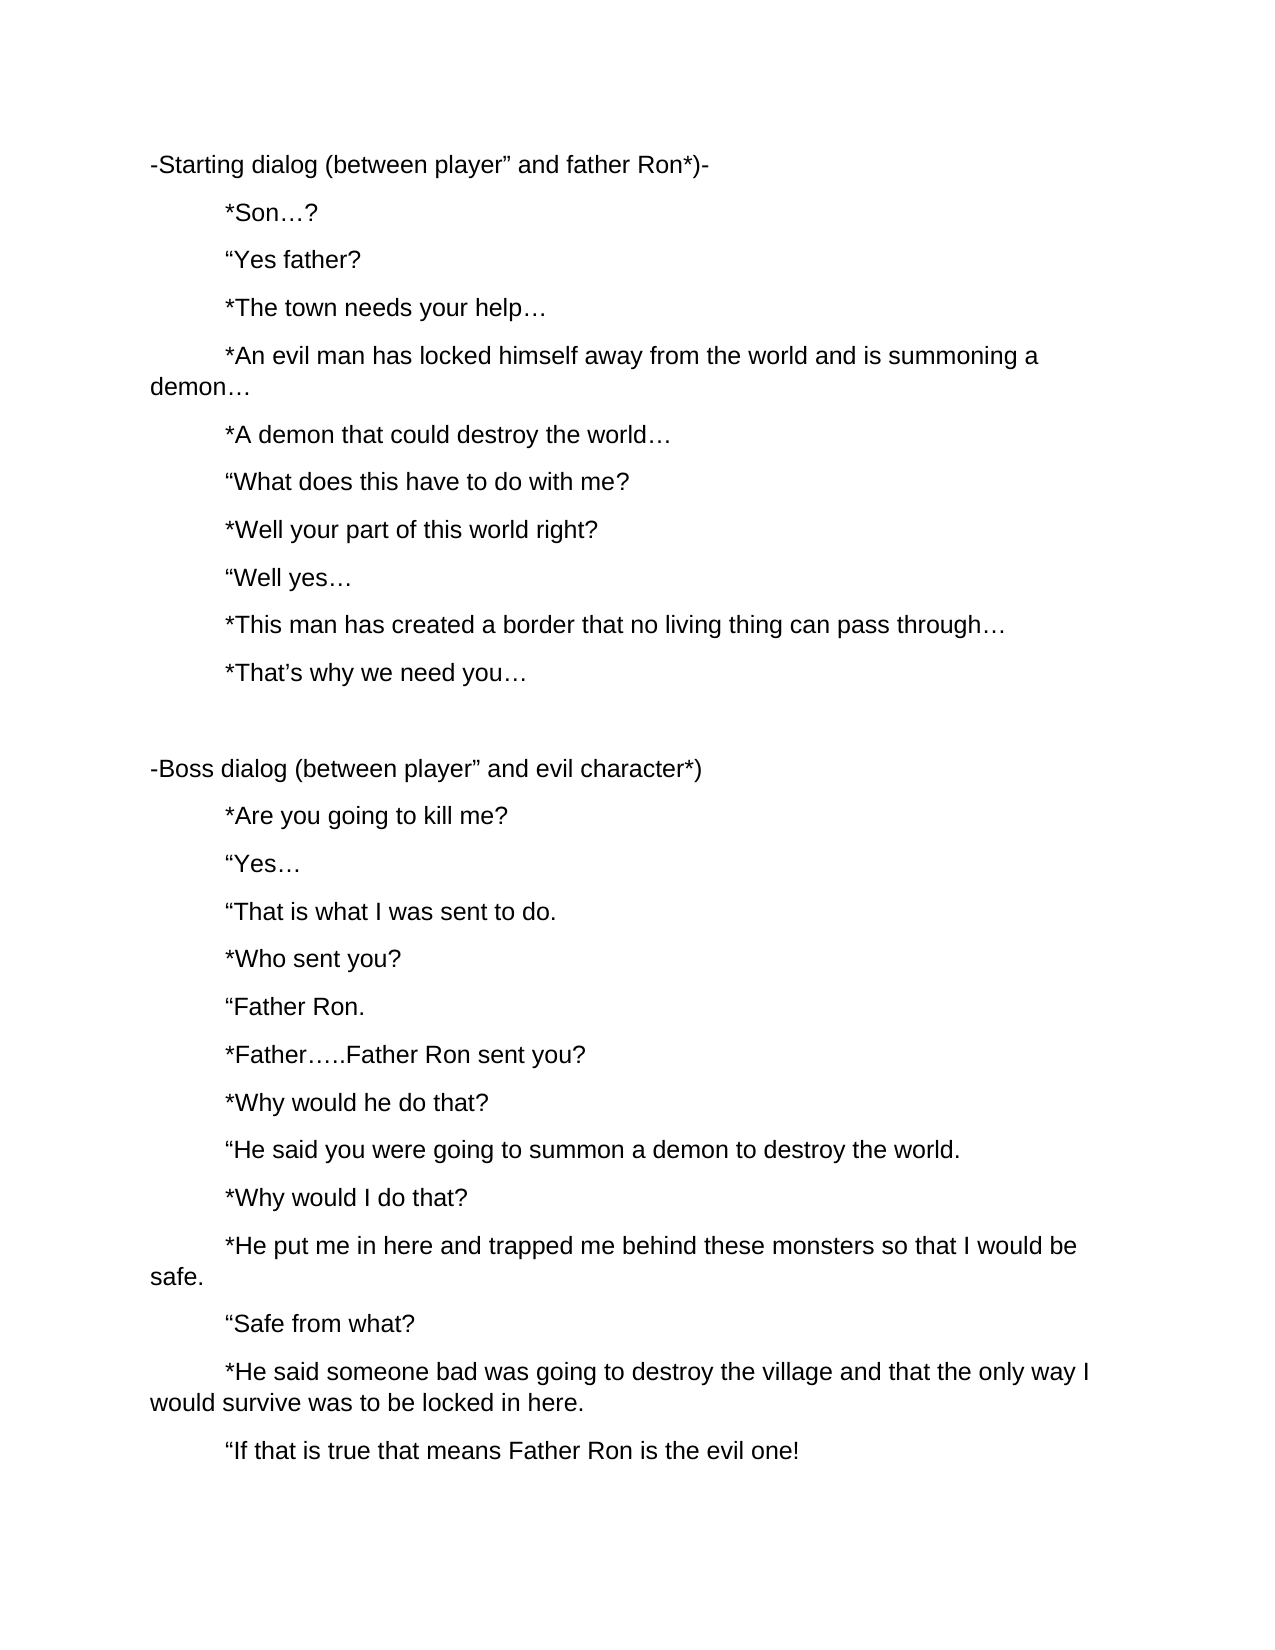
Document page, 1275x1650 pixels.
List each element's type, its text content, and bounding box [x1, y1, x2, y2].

text *Well your part of this world right? [150, 515, 1125, 544]
text “If that is true that means Father Ron is the evil one! [150, 1436, 1125, 1464]
text *Why would he do that? [150, 1087, 1125, 1116]
text *Are you going to kill me? [150, 801, 1125, 830]
text “Yes… [150, 849, 1125, 878]
text *Son…? [150, 198, 1125, 226]
text *The town needs your help… [150, 293, 1125, 322]
text “Father Ron. [150, 992, 1125, 1021]
text *A demon that could destroy the world… [150, 419, 1125, 448]
text “What does this have to do with me? [150, 467, 1125, 496]
text *Why would I do that? [150, 1183, 1125, 1212]
text *Who sent you? [150, 944, 1125, 973]
text *That’s why we need you… [150, 658, 1125, 687]
text “Safe from what? [150, 1309, 1125, 1338]
text “That is what I was sent to do. [150, 897, 1125, 925]
text *This man has created a border that no living thing can pass through… [150, 610, 1125, 639]
text *An evil man has locked himself away from the world and is summoning a demon… [150, 341, 1125, 401]
text -Starting dialog (between player” and father Ron*)- [150, 150, 1125, 179]
text -Boss dialog (between player” and evil character*) [150, 753, 1125, 782]
text “He said you were going to summon a demon to destroy the world. [150, 1135, 1125, 1164]
text “Yes father? [150, 245, 1125, 274]
text *Father…..Father Ron sent you? [150, 1040, 1125, 1068]
text “Well yes… [150, 563, 1125, 591]
text *He said someone bad was going to destroy the village and that the only way I would survive was to be locked in here. [150, 1357, 1125, 1417]
text *He put me in here and trapped me behind these monsters so that I would be safe. [150, 1231, 1125, 1290]
